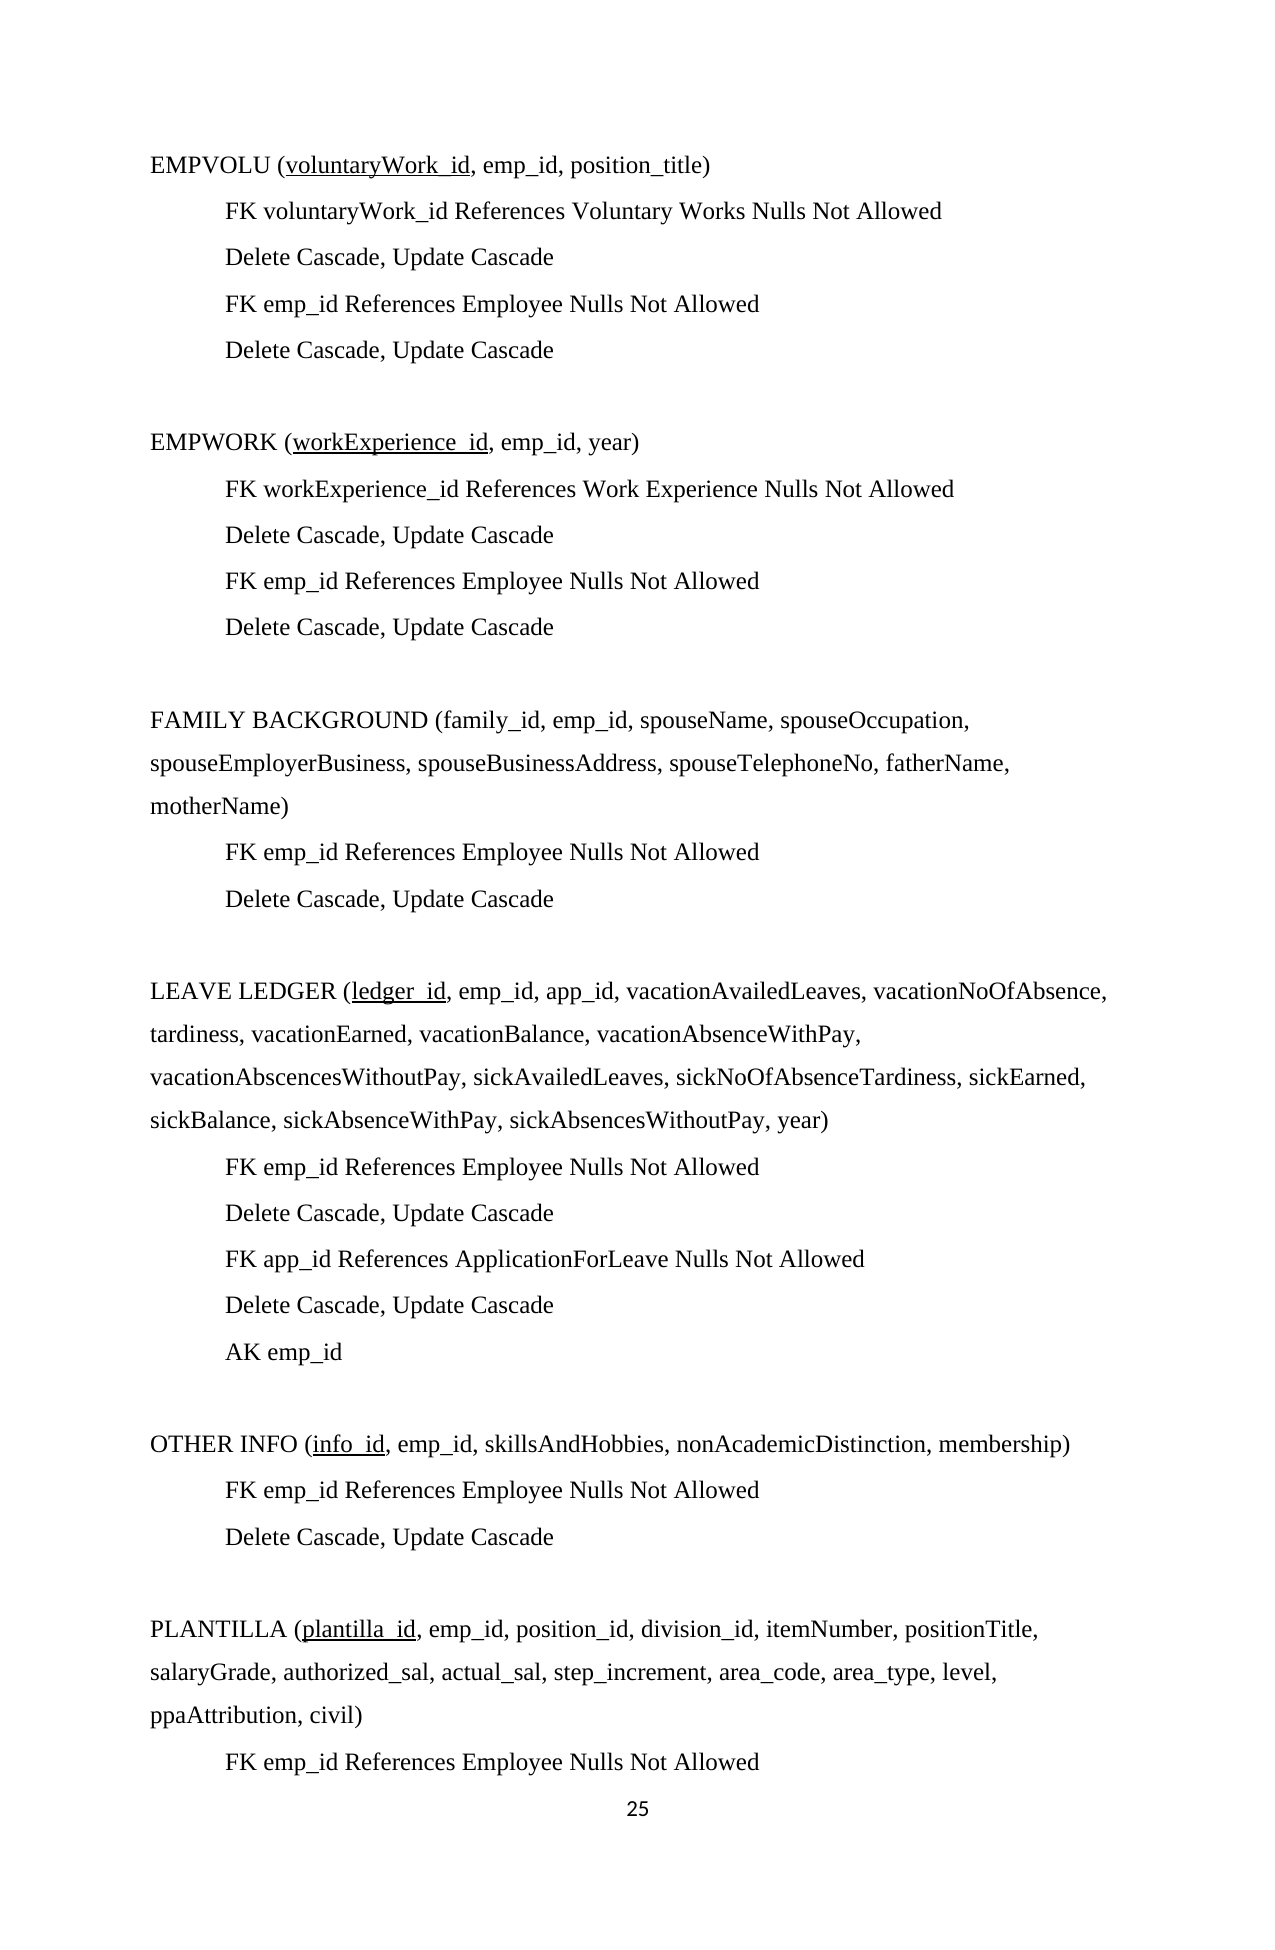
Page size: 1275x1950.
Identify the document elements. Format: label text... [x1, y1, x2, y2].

text FAMILY BACKGROUND (family_id, emp_id, spouseName, spouseOccupation, spouseEmployerBusiness, spouseBusinessAddress, spouseTelephoneNo, fatherName, motherName) [150, 705, 1125, 820]
text Delete Cascade, Update Cascade [150, 884, 1125, 912]
text FK emp_id References Employee Nulls Not Allowed [150, 289, 1125, 317]
text OTHER INFO (info_id, emp_id, skillsAndHobbies, nonAcademicDistinction, membership) [150, 1429, 1125, 1458]
text Delete Cascade, Update Cascade [150, 335, 1125, 364]
text Delete Cascade, Update Cascade [150, 612, 1125, 641]
text FK voluntaryWork_id References Voluntary Works Nulls Not Allowed [150, 196, 1125, 225]
text EMPVOLU (voluntaryWork_id, emp_id, position_title) [150, 150, 1125, 179]
text Delete Cascade, Update Cascade [150, 1522, 1125, 1551]
text Delete Cascade, Update Cascade [150, 520, 1125, 549]
text FK emp_id References Employee Nulls Not Allowed [150, 1476, 1125, 1504]
text FK workExperience_id References Work Experience Nulls Not Allowed [150, 474, 1125, 502]
text FK emp_id References Employee Nulls Not Allowed [150, 837, 1125, 866]
text Delete Cascade, Update Cascade [150, 1291, 1125, 1319]
text EMPWORK (workExperience_id, emp_id, year) [150, 427, 1125, 456]
text AK emp_id [150, 1337, 1125, 1366]
text FK emp_id References Employee Nulls Not Allowed [150, 566, 1125, 595]
text LEAVE LEDGER (ledger_id, emp_id, app_id, vacationAvailedLeaves, vacationNoOfAbsence, tardiness, vacationEarned, vacationBalance, vacationAbsenceWithPay, vacationAbscencesWithoutPay, sickAvailedLeaves, sickNoOfAbsenceTardiness, sickEarned, sickBalance, sickAbsenceWithPay, sickAbsencesWithoutPay, year) [150, 976, 1125, 1134]
text FK app_id References ApplicationForLeave Nulls Not Allowed [150, 1244, 1125, 1273]
text FK emp_id References Employee Nulls Not Allowed [150, 1152, 1125, 1181]
text FK emp_id References Employee Nulls Not Allowed [150, 1747, 1125, 1776]
text Delete Cascade, Update Cascade [150, 1198, 1125, 1227]
text Delete Cascade, Update Cascade [150, 242, 1125, 271]
text PLANTILLA (plantilla_id, emp_id, position_id, division_id, itemNumber, positionTitle, salaryGrade, authorized_sal, actual_sal, step_increment, area_code, area_type, level, ppaAttribution, civil) [150, 1614, 1125, 1729]
